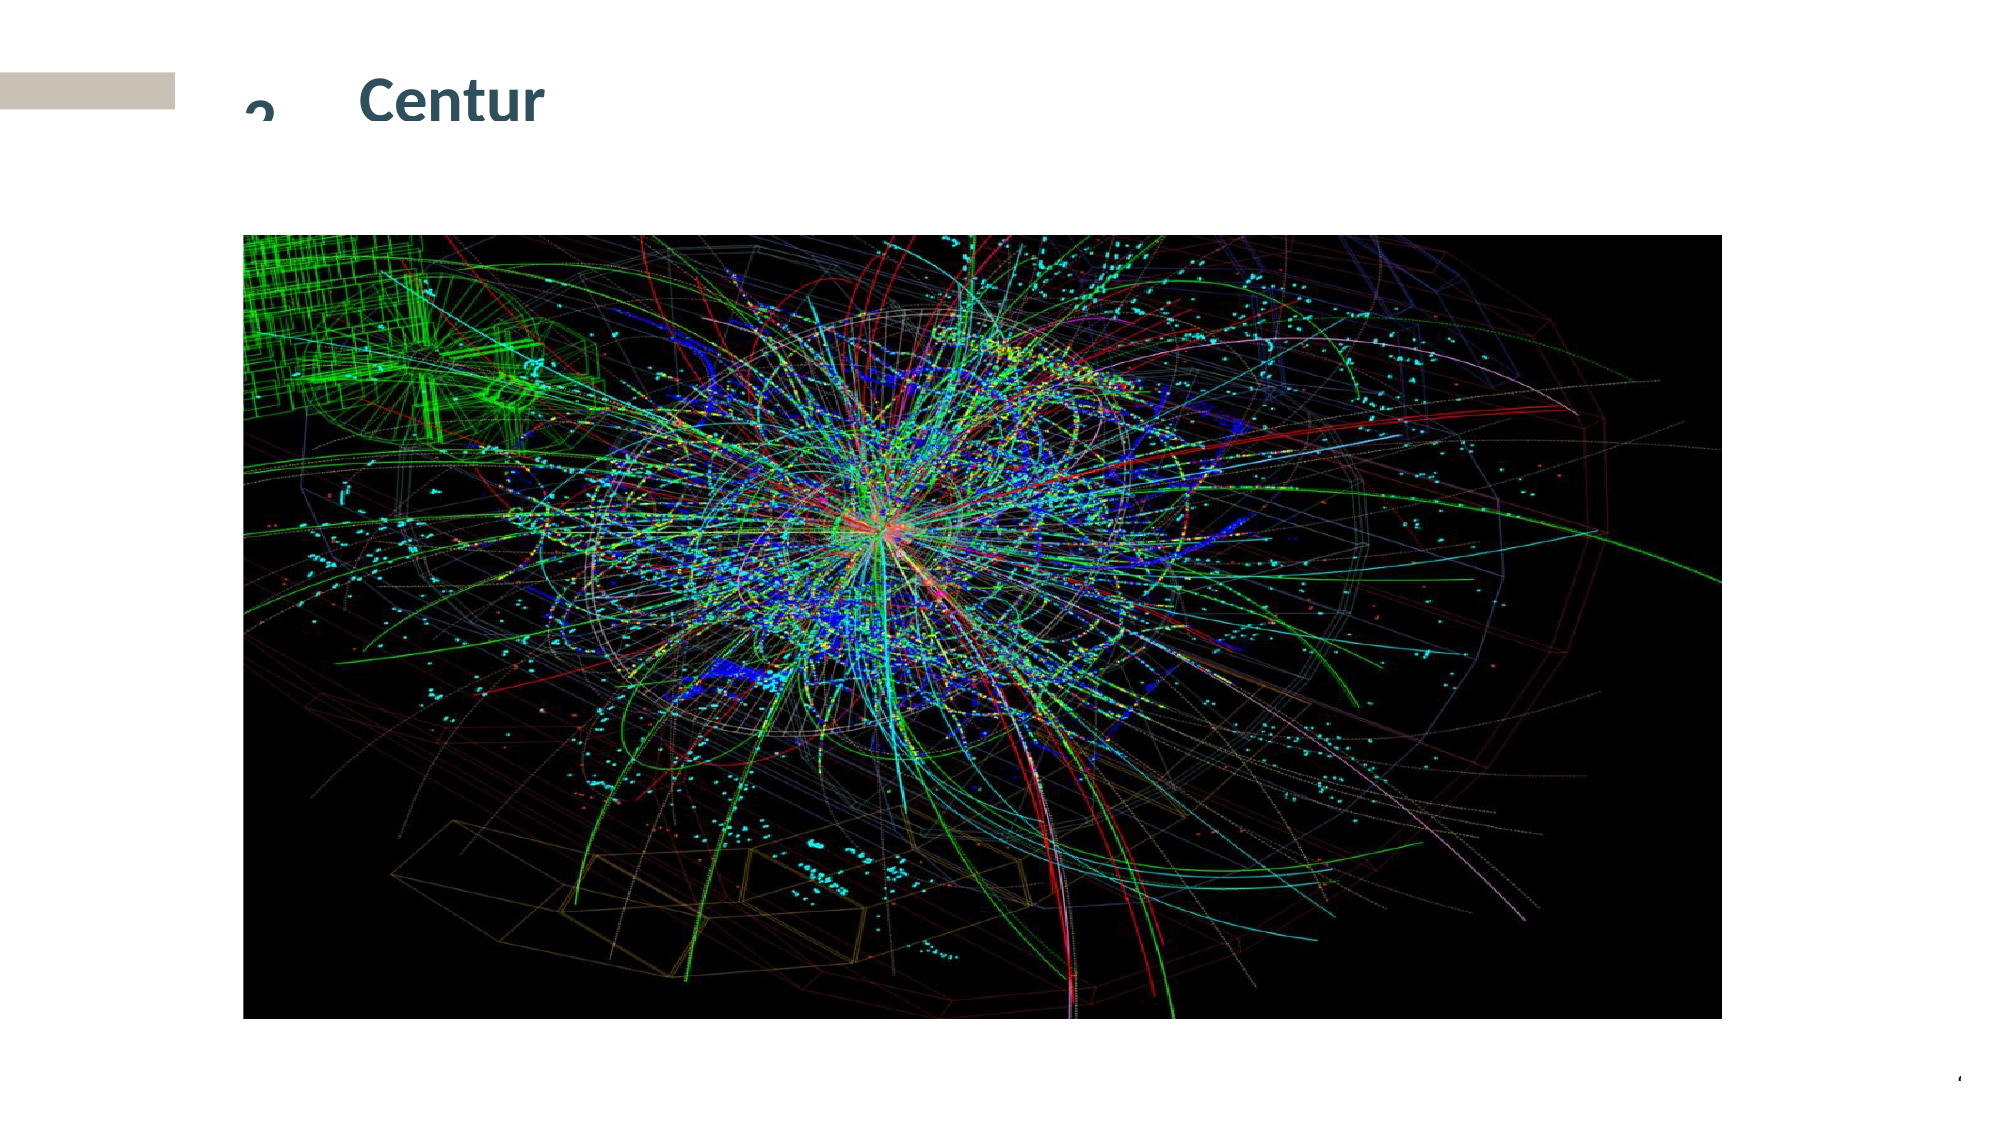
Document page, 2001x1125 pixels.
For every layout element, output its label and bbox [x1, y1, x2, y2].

picture [243, 235, 1722, 1019]
